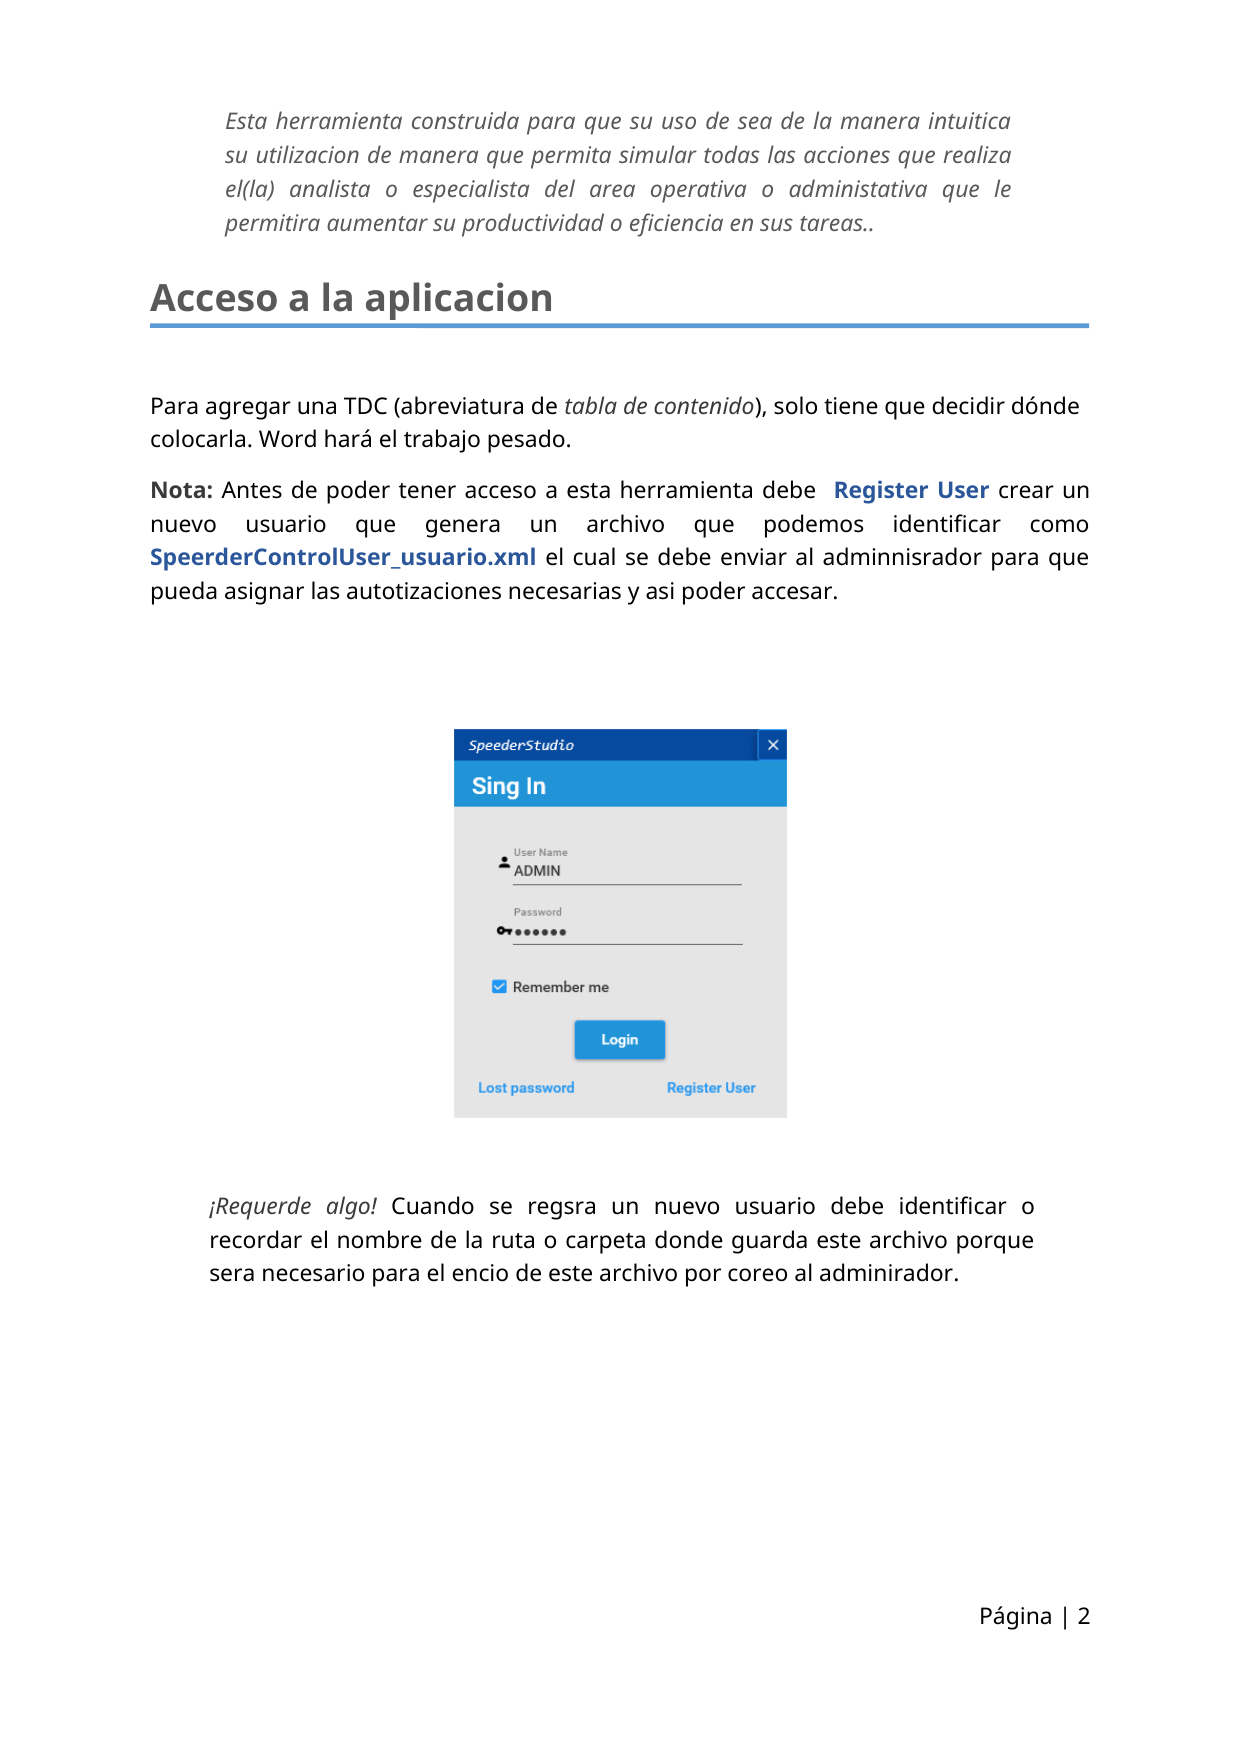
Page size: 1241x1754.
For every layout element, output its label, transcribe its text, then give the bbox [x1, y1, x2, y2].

text Nota: Antes de poder tener acceso a esta herramienta debe Register User crear un nuevo usuario que genera un archivo que podemos identificar como SpeerderControlUser_usuario.xml el cual se debe enviar al adminnisrador para que pueda asignar las autotizaciones necesarias y asi poder accesar. [150, 474, 1090, 606]
text Para agregar una TDC (abreviatura de tabla de contenido), solo tiene que decidir dónde colocarla. Word hará el trabajo pesado. [150, 390, 1090, 455]
text ¡Requerde algo! Cuando se regsra un nuevo usuario debe identificar o recordar el nombre de la ruta o carpeta donde guarda este archivo porque sera necesario para el encio de este archivo por coreo al adminirador. [209, 1190, 1036, 1289]
picture [452, 726, 788, 1121]
text Acceso a la aplicacion [150, 272, 1090, 323]
text Esta herramienta construida para que su uso de sea de la manera intuitica su utilizacion de manera que permita simular todas las acciones que realiza el(la) analista o especialista del area operativa o administativa que le permitira aumentar su productividad o eficiencia en sus tareas.. [225, 105, 1015, 238]
